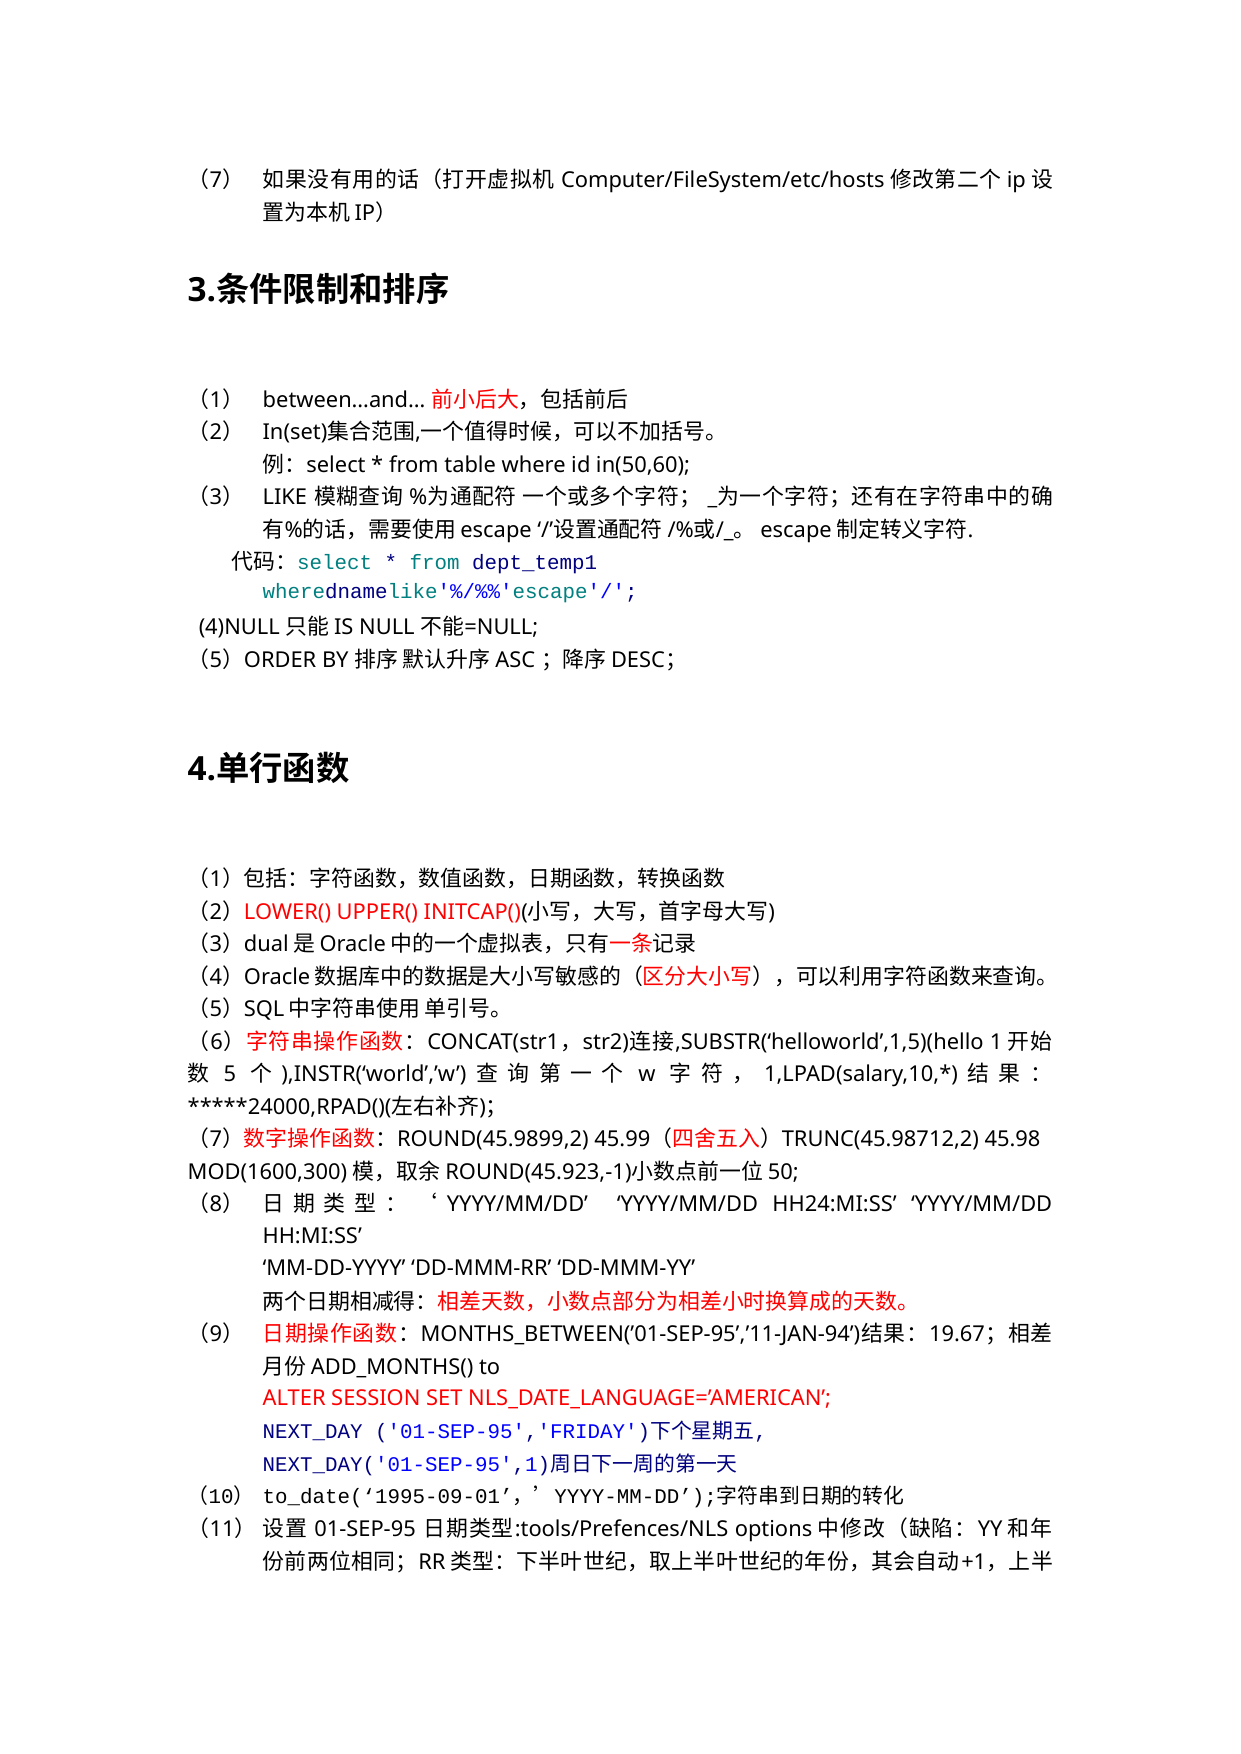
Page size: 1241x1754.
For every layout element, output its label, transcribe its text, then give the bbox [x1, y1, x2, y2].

list to_date(‘1995-09-01’，’YYYY-MM-DD’);字符串到日期的转化 [187, 1478, 1053, 1511]
list LIKE 模糊查询 %为通配符 一个或多个字符； _为一个字符；还有在字符串中的确有%的话，需要使用escape ‘/’设置通配符 /%或/_。 escape制定转义字符. [187, 479, 1053, 544]
list 日期操作函数：MONTHS_BETWEEN(’01-SEP-95’,’11-JAN-94’)结果：19.67；相差月份ADD_MONTHS() to [187, 1316, 1053, 1381]
text (4)NULL 只能 IS NULL 不能=NULL; [187, 609, 1053, 641]
subtitle 3.条件限制和排序 [187, 254, 1053, 319]
text （2）LOWER() UPPER() INITCAP()(小写，大写，首字母大写) [187, 893, 1053, 926]
list between…and… 前小后大，包括前后 [187, 381, 1053, 414]
text （3）dual是Oracle中的一个虚拟表，只有一条记录 [187, 926, 1053, 958]
list 如果没有用的话（打开虚拟机 Computer/FileSystem/etc/hosts修改第二个ip设置为本机IP） [187, 162, 1053, 227]
list NEXT_DAY('01-SEP-95',1)周日下一周的第一天 [262, 1446, 1053, 1478]
list ‘MM-DD-YYYY’ ‘DD-MMM-RR’ ‘DD-MMM-YY’ [262, 1251, 1053, 1283]
list 日期类型：‘YYYY/MM/DD’ ‘YYYY/MM/DD HH24:MI:SS’ ‘YYYY/MM/DD HH:MI:SS’ [187, 1186, 1053, 1251]
text MOD(1600,300) 模，取余 ROUND(45.923,-1)小数点前一位 50; [187, 1153, 1053, 1186]
text （6）字符串操作函数：CONCAT(str1，str2)连接,SUBSTR(‘helloworld’,1,5)(hello 1开始 数5个),INSTR(‘world’,’w’)查询第一个w字符，1,LPAD(salary,10,*)结果：*****24000,RPAD()(左右补齐)； [187, 1023, 1053, 1121]
list wherednamelike'%/%%'escape'/'; [262, 576, 1053, 609]
text （1）包括：字符函数，数值函数，日期函数，转换函数 [187, 861, 1053, 893]
list 例：select * from table where id in(50,60); [262, 446, 1053, 479]
list 两个日期相减得：相差天数，小数点部分为相差小时换算成的天数。 [262, 1283, 1053, 1316]
text （5）SQL中字符串使用 单引号。 [187, 991, 1053, 1023]
text （7）数字操作函数：ROUND(45.9899,2) 45.99（四舍五入）TRUNC(45.98712,2) 45.98 [187, 1121, 1053, 1153]
subtitle 4.单行函数 [187, 733, 1053, 798]
list ALTER SESSION SET NLS_DATE_LANGUAGE=’AMERICAN’; [262, 1381, 1053, 1413]
text （4）Oracle数据库中的数据是大小写敏感的（区分大小写），可以利用字符函数来查询。 [187, 958, 1053, 991]
list In(set)集合范围,一个值得时候，可以不加括号。 [187, 414, 1053, 446]
list NEXT_DAY ('01-SEP-95','FRIDAY')下个星期五, [262, 1413, 1053, 1446]
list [187, 1511, 1053, 1576]
text （5）ORDER BY 排序 默认升序 ASC ；降序DESC； [187, 641, 1053, 674]
text 代码：select * from dept_temp1 [187, 544, 1053, 576]
